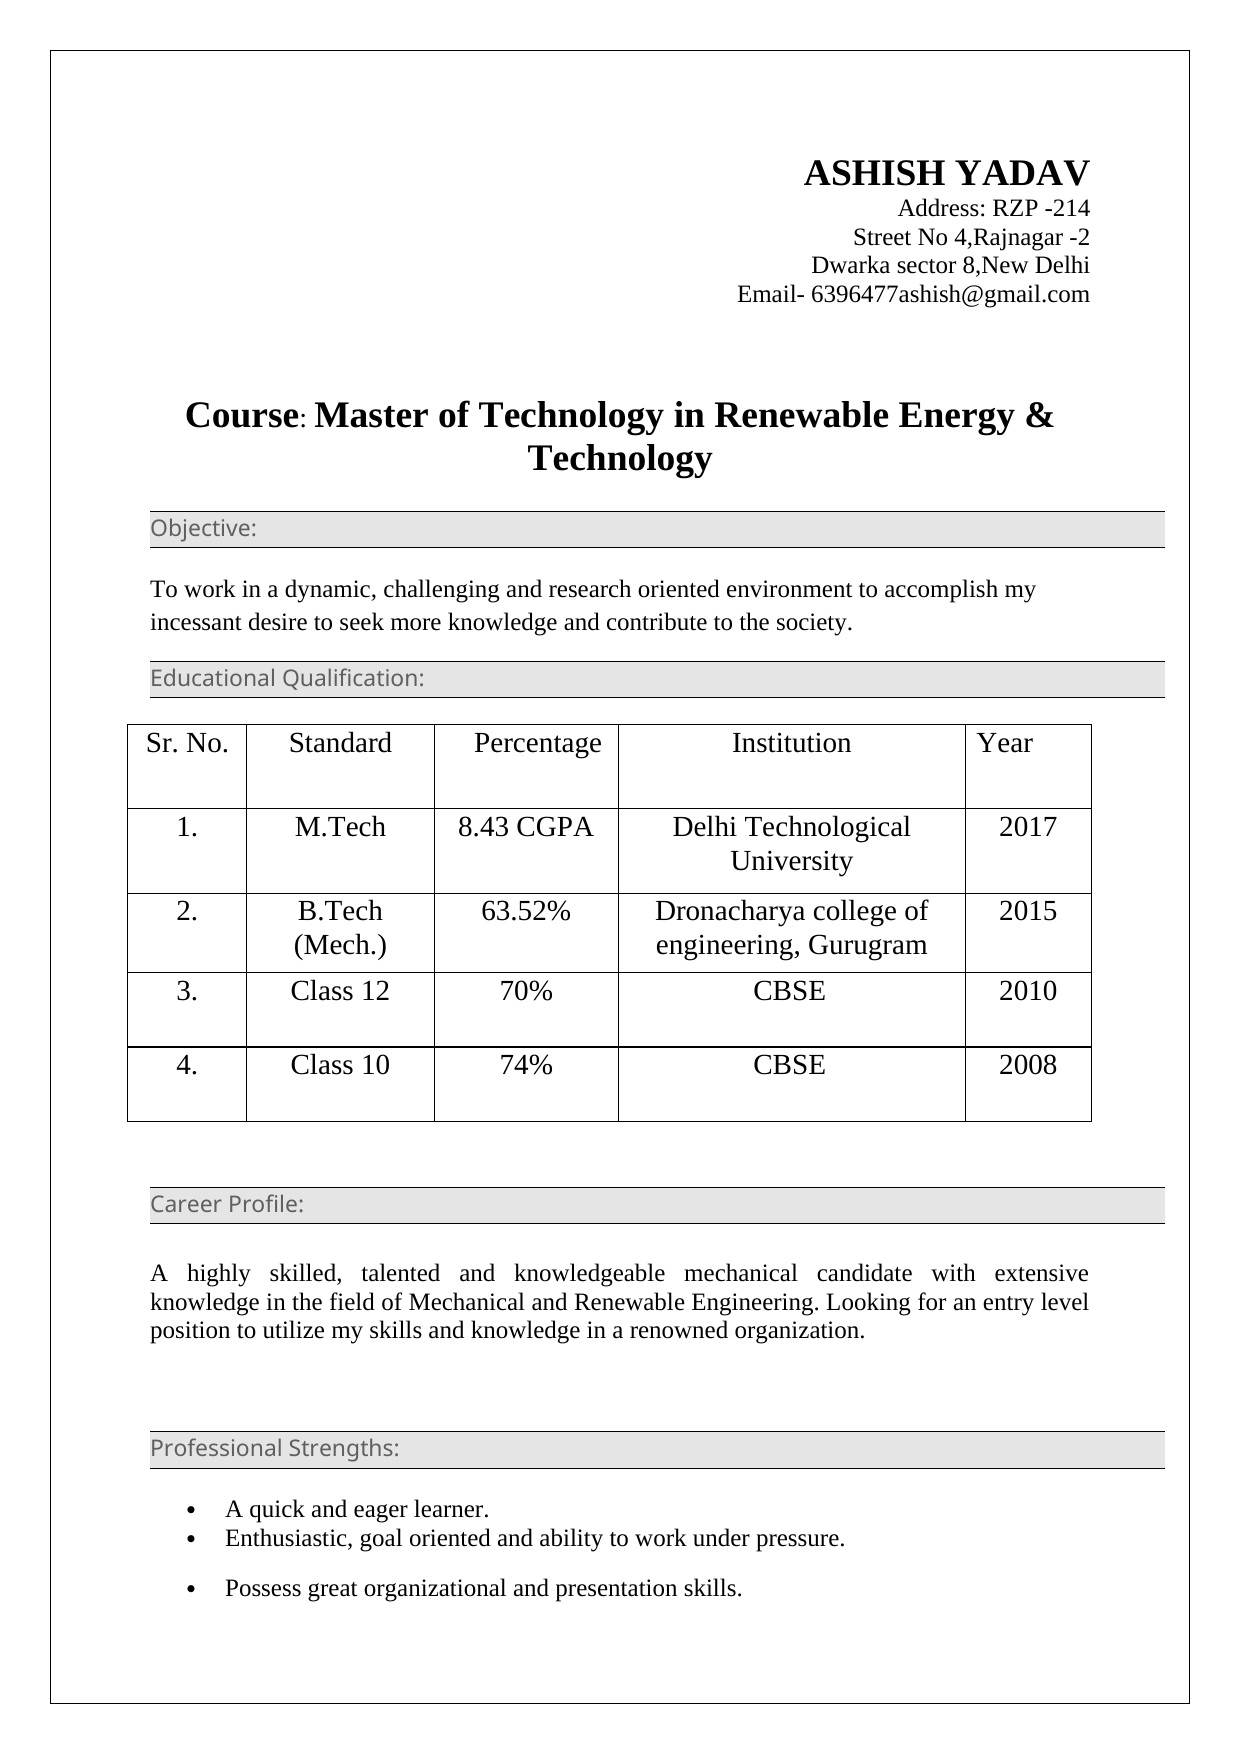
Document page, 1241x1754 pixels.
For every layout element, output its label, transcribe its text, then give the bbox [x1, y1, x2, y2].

table_cell 2008 [966, 1048, 1091, 1121]
table_cell 2015 [966, 894, 1091, 972]
text Professional Strengths: [150, 1432, 1165, 1468]
table_cell 4. [128, 1048, 246, 1121]
text Educational Qualification: [150, 662, 1165, 697]
text To work in a dynamic, challenging and research oriented environment to accomplish my incessant desire to seek more knowledge and contribute to the society. [150, 574, 1090, 636]
text Course: Master of Technology in Renewable Energy & Technology [150, 392, 1090, 478]
list A quick and eager learner. [187, 1494, 1090, 1523]
text ASHISH YADAV [150, 150, 1090, 193]
table_cell Delhi Technological University [619, 809, 965, 892]
list Enthusiastic, goal oriented and ability to work under pressure. [187, 1523, 1090, 1552]
table_cell 63.52% [435, 894, 618, 972]
text Dwarka sector 8,New Delhi [150, 251, 1090, 279]
table_cell 70% [435, 973, 618, 1046]
table_cell 2017 [966, 809, 1091, 892]
table_header Percentage [435, 725, 618, 808]
table_cell CBSE [619, 1048, 965, 1121]
table_cell Class 12 [247, 973, 434, 1046]
table_header Institution [619, 725, 965, 808]
text Street No 4,Rajnagar -2 [150, 222, 1090, 251]
table_cell B.Tech (Mech.) [247, 894, 434, 972]
text Objective: [150, 512, 1165, 547]
text Email- 6396477ashish@gmail.com [150, 279, 1090, 308]
table_cell 1. [128, 809, 246, 892]
table_cell Dronacharya college of engineering, Gurugram [619, 894, 965, 972]
text Address: RZP -214 [150, 193, 1090, 222]
table_cell Class 10 [247, 1048, 434, 1121]
table_cell CBSE [619, 973, 965, 1046]
table_header Standard [247, 725, 434, 808]
table_header Year [966, 725, 1091, 808]
table_cell 2010 [966, 973, 1091, 1046]
table_cell 8.43 CGPA [435, 809, 618, 892]
text Career Profile: [150, 1188, 1165, 1223]
list Possess great organizational and presentation skills. [187, 1573, 1090, 1601]
table_cell 3. [128, 973, 246, 1046]
table_header Sr. No. [128, 725, 246, 808]
text A highly skilled, talented and knowledgeable mechanical candidate with extensive knowledge in the field of Mechanical and Renewable Engineering. Looking for an entry level position to utilize my skills and knowledge in a renowned organization. [150, 1258, 1090, 1344]
table_cell 74% [435, 1048, 618, 1121]
table_cell 2. [128, 894, 246, 972]
table_cell M.Tech [247, 809, 434, 892]
